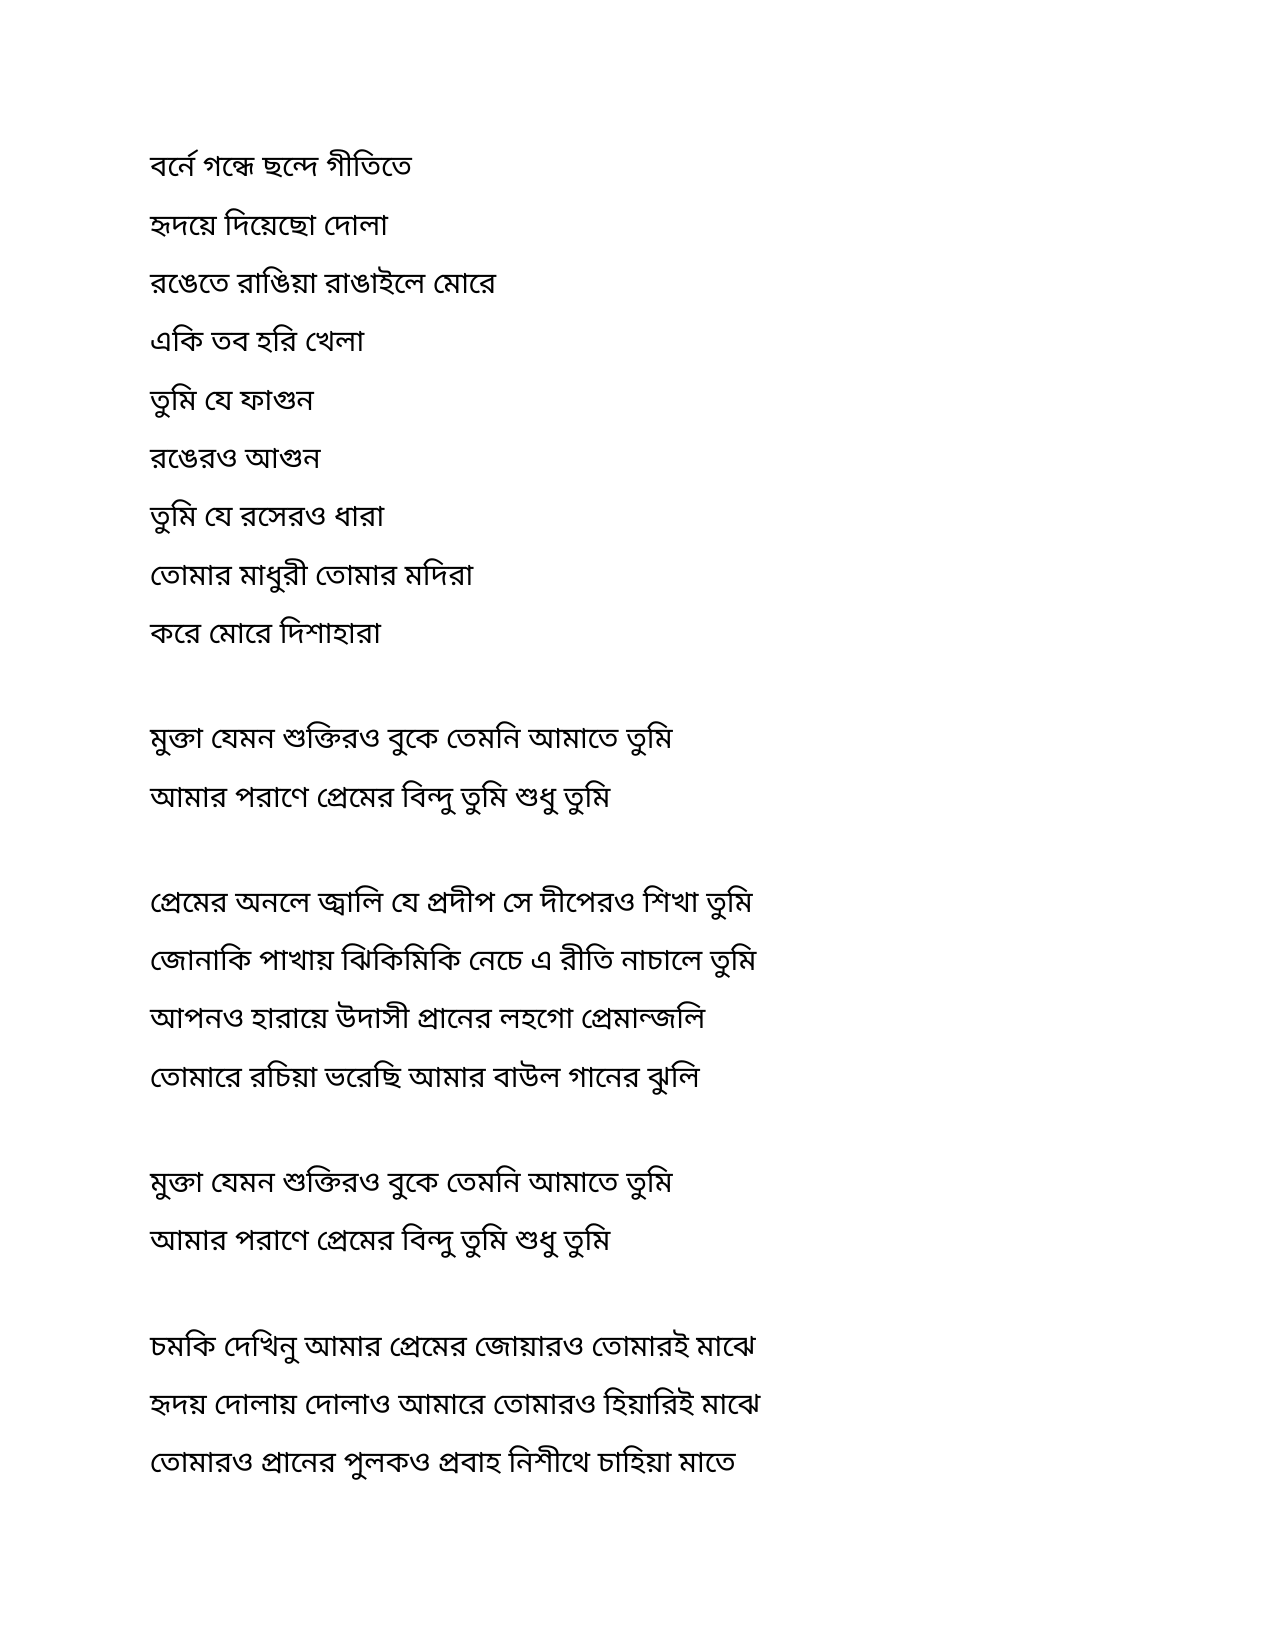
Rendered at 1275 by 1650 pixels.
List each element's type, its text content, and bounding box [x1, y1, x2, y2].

text তোমার মাধুরী তোমার মদিরা [150, 558, 1125, 597]
text প্রেমের অনলে জ্বালি যে প্রদীপ সে দীপেরও শিখা তুমি [150, 885, 1125, 924]
text করে মোরে দিশাহারা [150, 617, 1125, 655]
text আপনও হারায়ে উদাসী প্রানের লহগো প্রেমান্জলি [150, 1002, 1125, 1041]
text একি তব হরি খেলা [150, 325, 1125, 364]
text আমার পরাণে প্রেমের বিন্দু তুমি শুধু তুমি [150, 780, 1125, 819]
text তুমি যে ফাগুন [150, 383, 1125, 422]
text রঙেরও আগুন [150, 442, 1125, 480]
text চমকি দেখিনু আমার প্রেমের জোয়ারও তোমারই মাঝে [150, 1329, 1125, 1368]
text হৃদয়ে দিয়েছো দোলা [150, 208, 1125, 247]
text তুমি যে রসেরও ধারা [150, 500, 1125, 539]
text বর্নে গন্ধে ছন্দে গীতিতে [150, 150, 1125, 189]
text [150, 1224, 1125, 1263]
text রঙেতে রাঙিয়া রাঙাইলে মোরে [150, 267, 1125, 305]
text তোমারও প্রানের পুলকও প্রবাহ নিশীথে চাহিয়া মাতে [150, 1446, 1125, 1484]
text মুক্তা যেমন শুক্তিরও বুকে তেমনি আমাতে তুমি [150, 1166, 1125, 1204]
text হৃদয় দোলায় দোলাও আমারে তোমারও হিয়ারিই মাঝে [150, 1387, 1125, 1426]
text মুক্তা যেমন শুক্তিরও বুকে তেমনি আমাতে তুমি [150, 722, 1125, 761]
text জোনাকি পাখায় ঝিকিমিকি নেচে এ রীতি নাচালে তুমি [150, 944, 1125, 982]
text তোমারে রচিয়া ভরেছি আমার বাউল গানের ঝুলি [150, 1060, 1125, 1099]
